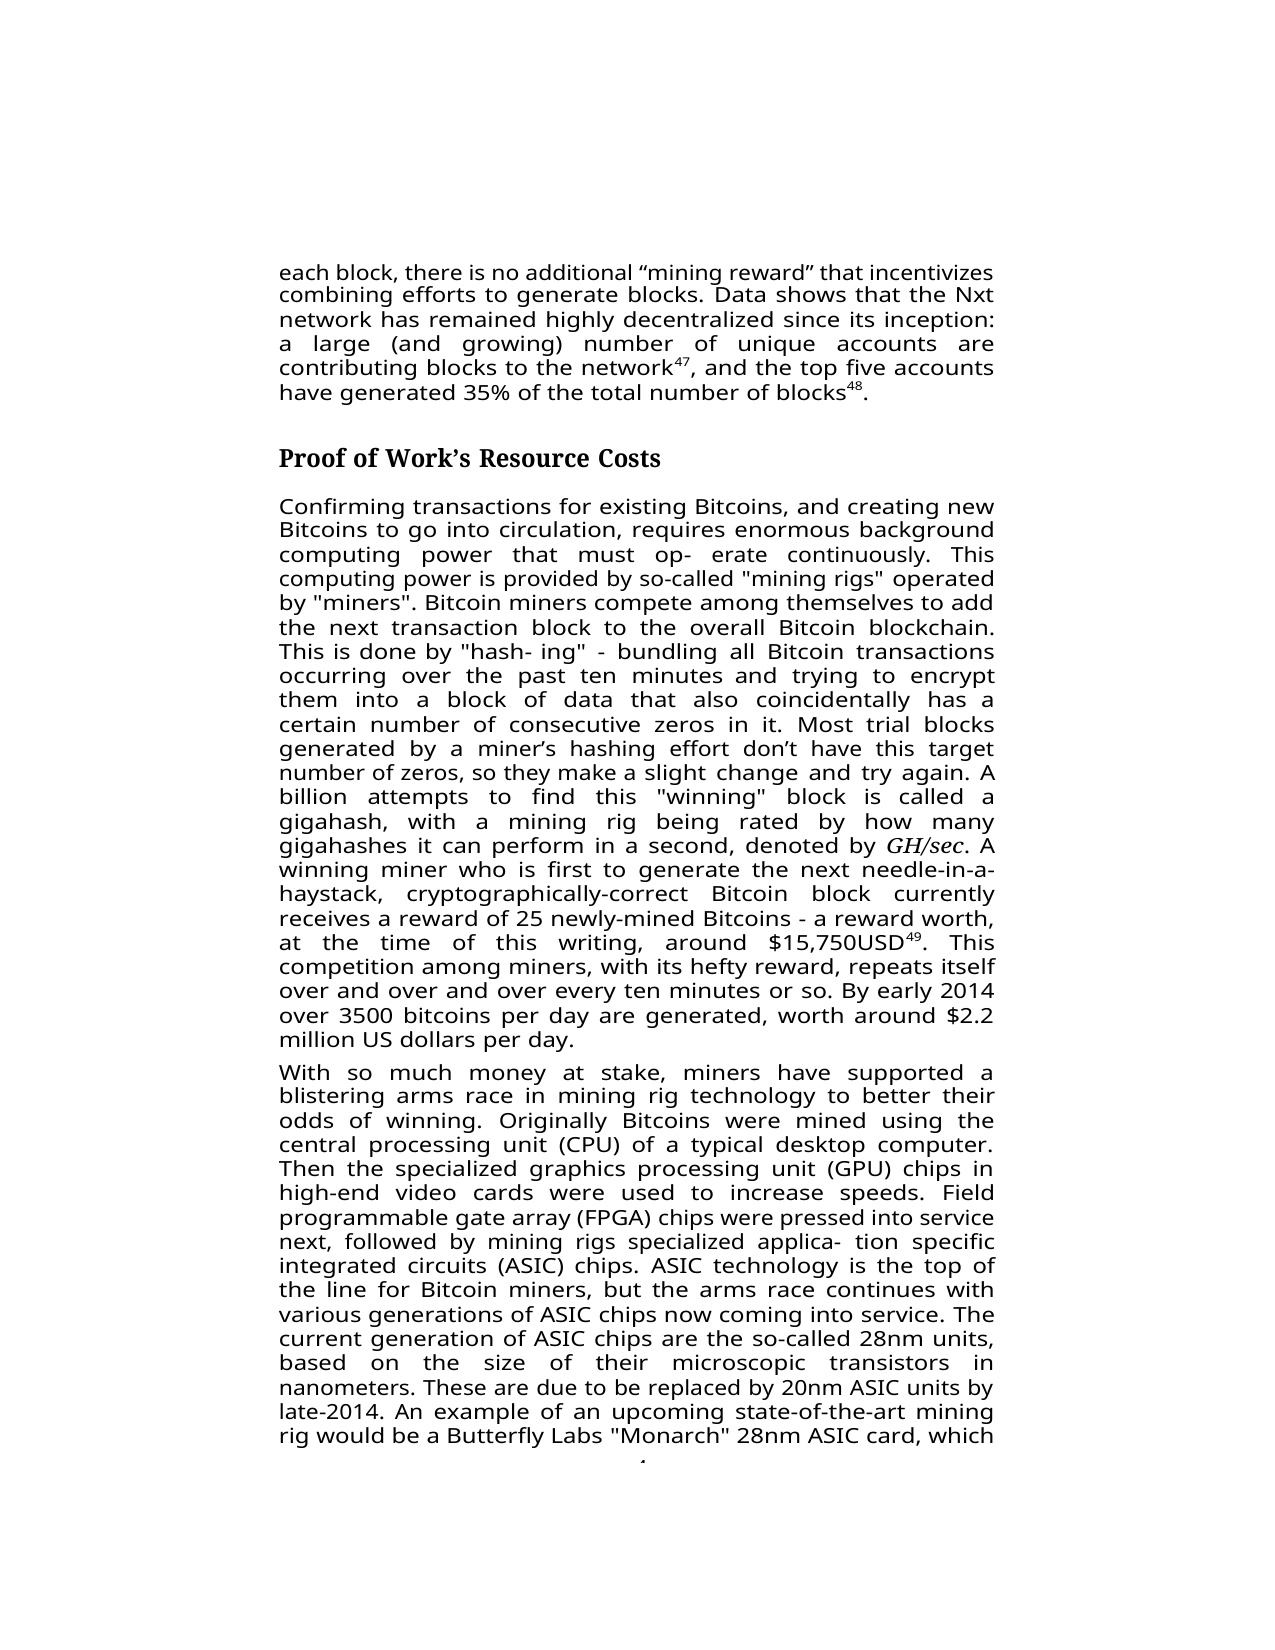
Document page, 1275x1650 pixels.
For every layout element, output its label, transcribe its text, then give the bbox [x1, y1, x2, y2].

text Proof of Work’s Resource Costs [279, 440, 1267, 474]
text Confirming transactions for existing Bitcoins, and creating new Bitcoins to go into circulation, requires enormous background computing power that must op- erate continuously. This computing power is provided by so-called "mining rigs" operated by "miners". Bitcoin miners compete among themselves to add the next transaction block to the overall Bitcoin blockchain. This is done by "hash- ing" - bundling all Bitcoin transactions occurring over the past ten minutes and trying to encrypt them into a block of data that also coincidentally has a certain number of consecutive zeros in it. Most trial blocks generated by a miner’s hashing effort don’t have this target number of zeros, so they make a slight change and try again. A billion attempts to find this "winning" block is called a gigahash, with a mining rig being rated by how many gigahashes it can perform in a second, denoted by GH/sec. A winning miner who is first to generate the next needle-in-a-haystack, cryptographically-correct Bitcoin block currently receives a reward of 25 newly-mined Bitcoins - a reward worth, at the time of this writing, around $15,750USD49. This competition among miners, with its hefty reward, repeats itself over and over and over every ten minutes or so. By early 2014 over 3500 bitcoins per day are generated, worth around $2.2 million US dollars per day. [279, 496, 995, 1054]
text each block, there is no additional “mining reward” that incentivizes combining efforts to generate blocks. Data shows that the Nxt network has remained highly decentralized since its inception: a large (and growing) number of unique accounts are contributing blocks to the network47, and the top five accounts have generated 35% of the total number of blocks48. [279, 261, 995, 406]
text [279, 1061, 995, 1450]
